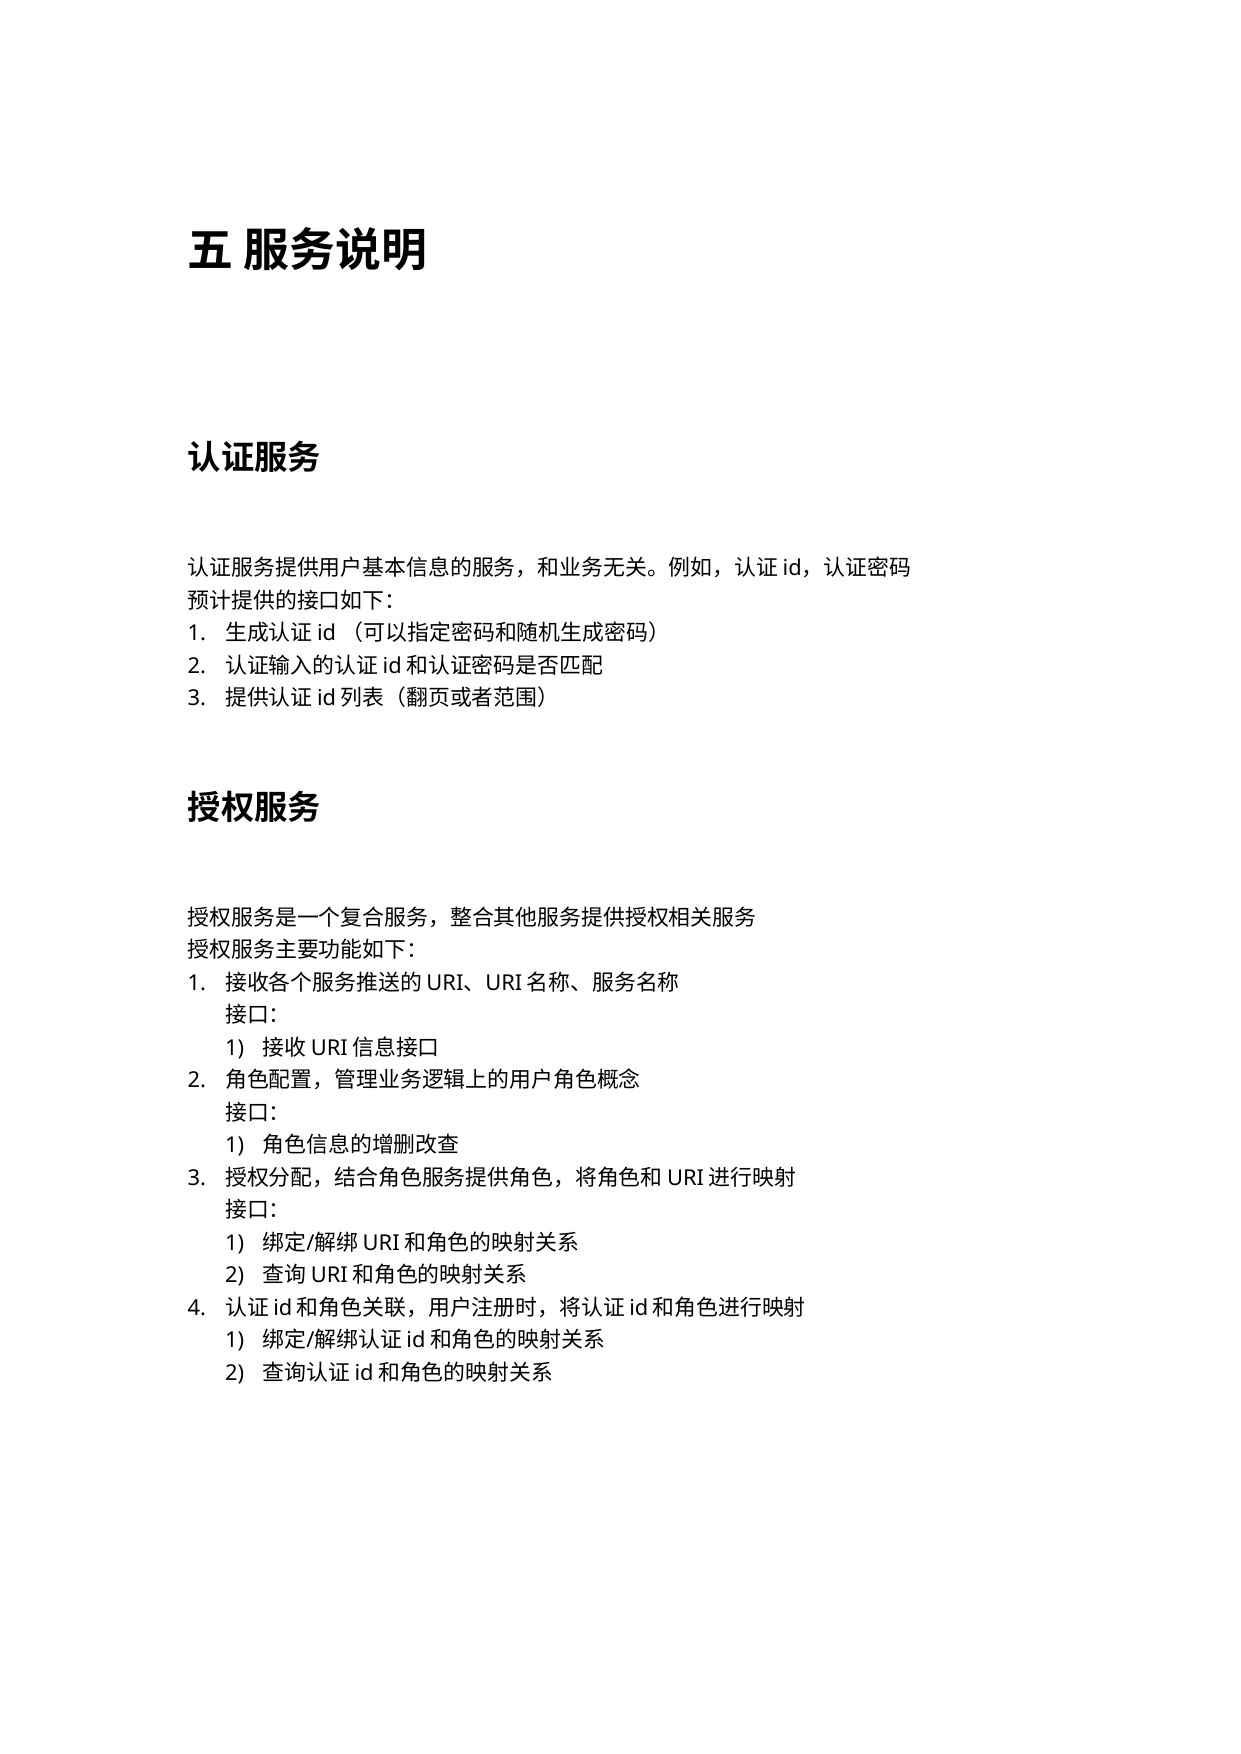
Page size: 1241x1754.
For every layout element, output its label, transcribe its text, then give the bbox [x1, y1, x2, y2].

list 查询认证id和角色的映射关系 [225, 1354, 1053, 1387]
list 绑定/解绑URI和角色的映射关系 [225, 1224, 1053, 1257]
list 生成认证id （可以指定密码和随机生成密码） [187, 615, 1053, 647]
list 认证id和角色关联，用户注册时，将认证id和角色进行映射 [187, 1289, 1053, 1322]
list 接收URI信息接口 [225, 1029, 1053, 1062]
subtitle 授权服务 [187, 772, 1053, 837]
list 认证输入的认证id和认证密码是否匹配 [187, 647, 1053, 680]
list 提供认证id列表（翻页或者范围） [187, 680, 1053, 712]
text 授权服务是一个复合服务，整合其他服务提供授权相关服务 [187, 899, 1053, 932]
text 认证服务提供用户基本信息的服务，和业务无关。例如，认证id，认证密码 [187, 550, 1053, 582]
list 绑定/解绑认证id和角色的映射关系 [225, 1322, 1053, 1354]
subtitle 五 服务说明 [187, 197, 1053, 295]
list 接口： [225, 1094, 1053, 1127]
text 预计提供的接口如下： [187, 582, 1053, 615]
text 授权服务主要功能如下： [187, 932, 1053, 964]
list 授权分配，结合角色服务提供角色，将角色和URI进行映射 [187, 1159, 1053, 1192]
list 查询URI和角色的映射关系 [225, 1257, 1053, 1289]
subtitle 认证服务 [187, 423, 1053, 488]
list 接口： [225, 997, 1053, 1029]
list 角色配置，管理业务逻辑上的用户角色概念 [187, 1062, 1053, 1094]
list 角色信息的增删改查 [225, 1127, 1053, 1159]
list 接收各个服务推送的URI、URI名称、服务名称 [187, 964, 1053, 997]
list 接口： [225, 1192, 1053, 1224]
